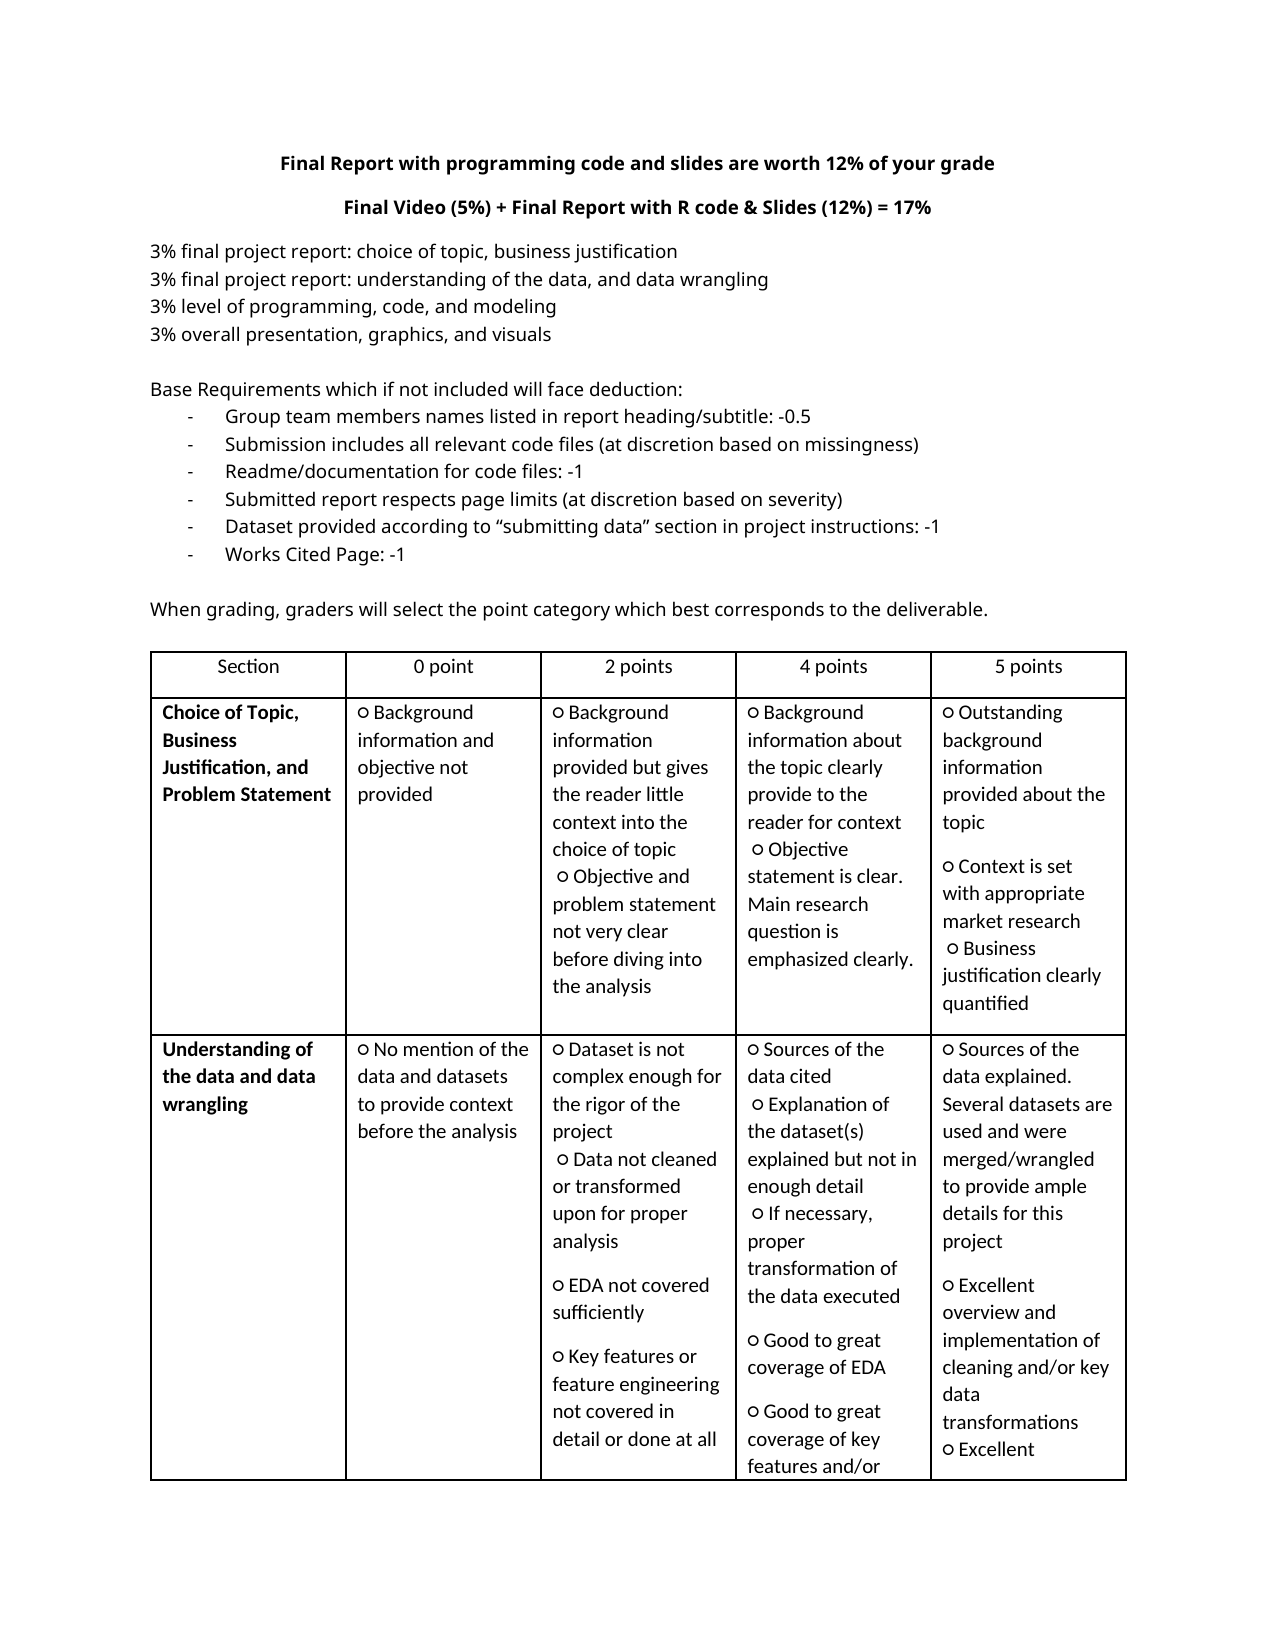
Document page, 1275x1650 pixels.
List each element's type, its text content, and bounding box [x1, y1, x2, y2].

list Group team members names listed in report heading/subtitle: -0.5 [187, 403, 1125, 429]
list Submission includes all relevant code files (at discretion based on missingness) [187, 431, 1125, 457]
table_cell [347, 1036, 540, 1478]
table_cell Choice of Topic, Business Justification, and Problem Statement [152, 699, 345, 1034]
list Works Cited Page: -1 [187, 541, 1125, 567]
text 3% level of programming, code, and modeling [150, 293, 1125, 319]
list Readme/documentation for code files: -1 [187, 458, 1125, 484]
table_header 2 points [542, 653, 735, 697]
table_cell ○ Outstanding background information provided about the topic ○ Context is set with appropriate market research ○ Business justification clearly quantified [932, 699, 1125, 1034]
table_cell ○ Background information provided but gives the reader little context into the choice of topic ○ Objective and problem statement not very clear before diving into the analysis [542, 699, 735, 1034]
table_header Section [152, 653, 345, 697]
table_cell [542, 1036, 735, 1478]
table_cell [737, 1036, 930, 1478]
text 3% overall presentation, graphics, and visuals [150, 321, 1125, 346]
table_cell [152, 1036, 345, 1478]
list Submitted report respects page limits (at discretion based on severity) [187, 486, 1125, 512]
text When grading, graders will select the point category which best corresponds to the deliverable. [150, 596, 1125, 622]
table_header 4 points [737, 653, 930, 697]
text Final Report with programming code and slides are worth 12% of your grade [150, 150, 1125, 176]
text 3% final project report: choice of topic, business justification [150, 238, 1125, 264]
table_header 5 points [932, 653, 1125, 697]
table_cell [932, 1036, 1125, 1478]
table_cell ○ Background information and objective not provided [347, 699, 540, 1034]
table_header 0 point [347, 653, 540, 697]
table_cell ○ Background information about the topic clearly provide to the reader for context ○ Objective statement is clear. Main research question is emphasized clearly. [737, 699, 930, 1034]
text Final Video (5%) + Final Report with R code & Slides (12%) = 17% [150, 194, 1125, 220]
list Dataset provided according to “submitting data” section in project instructions: -1 [187, 513, 1125, 539]
text Base Requirements which if not included will face deduction: [150, 376, 1125, 402]
text 3% final project report: understanding of the data, and data wrangling [150, 266, 1125, 291]
